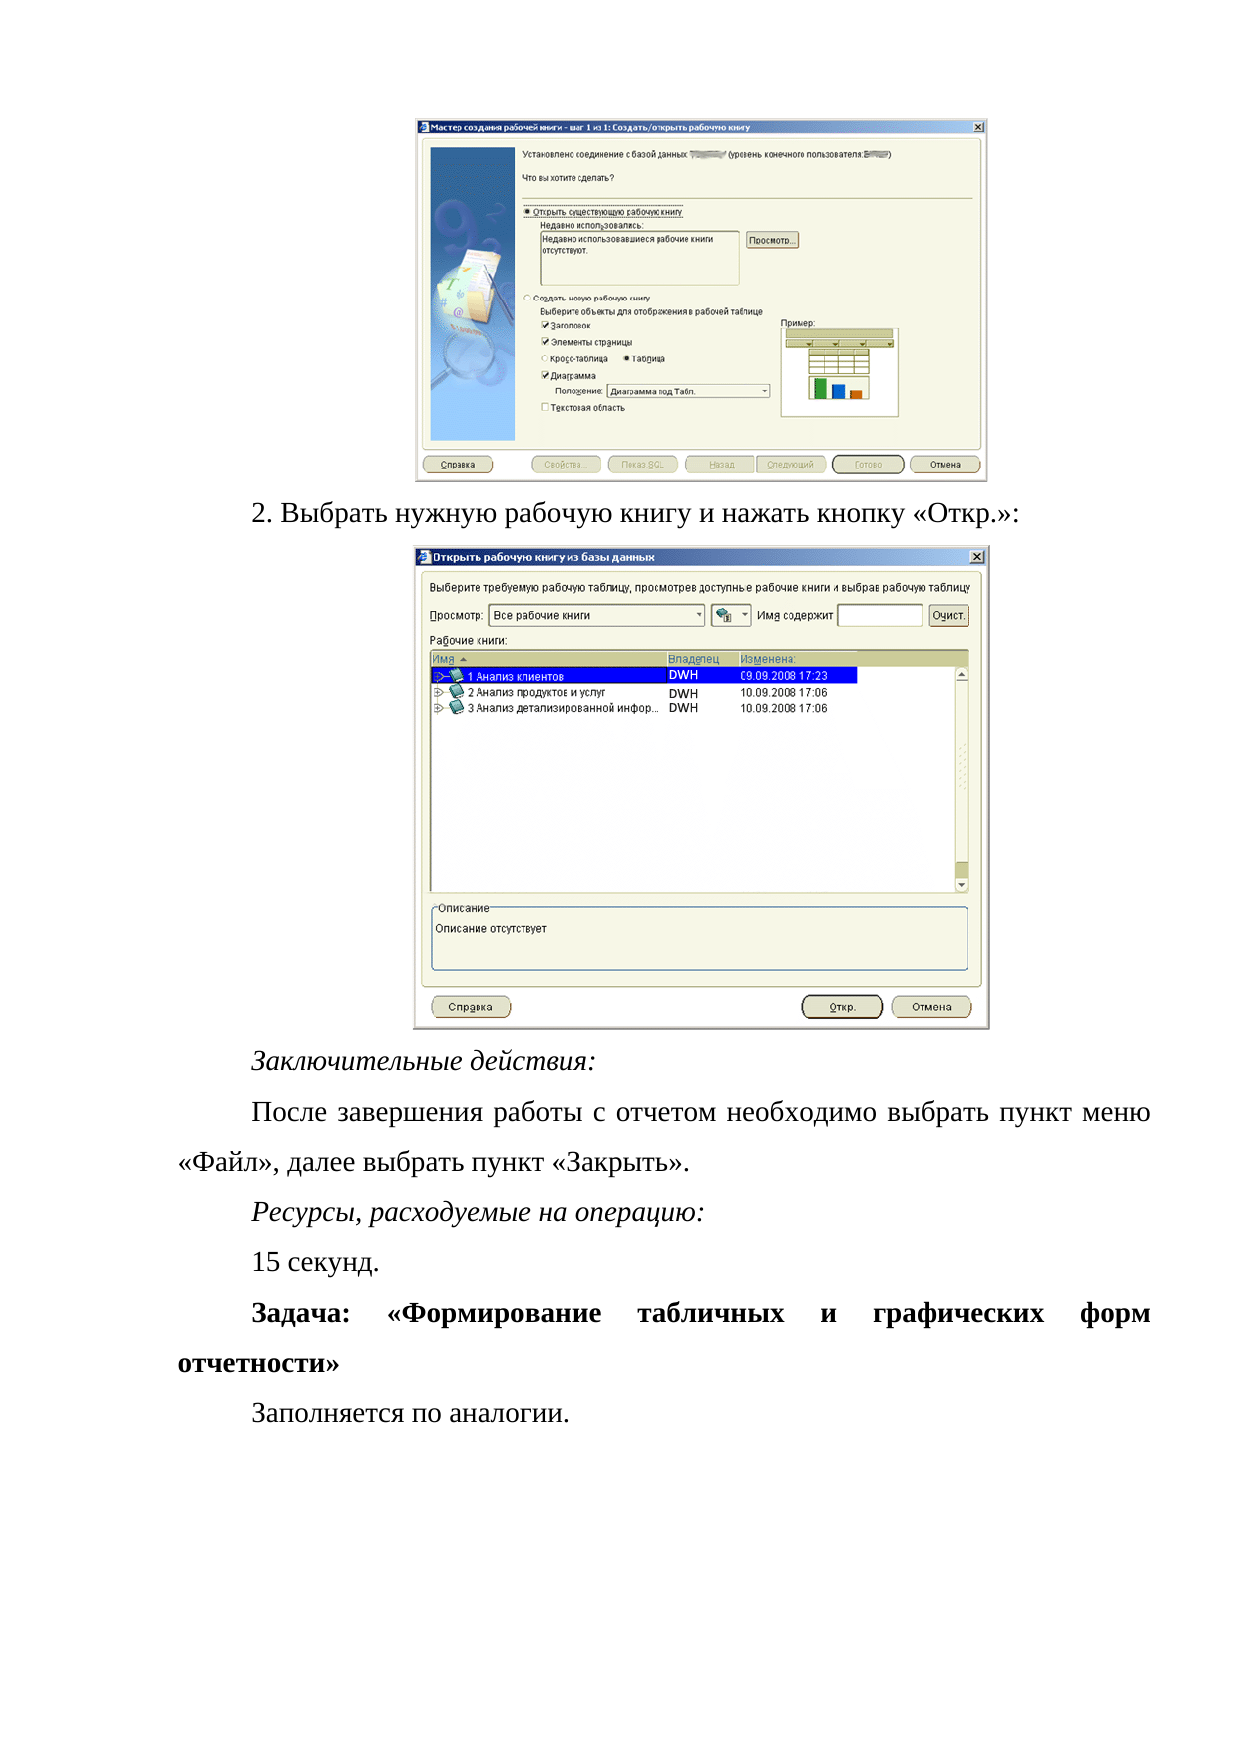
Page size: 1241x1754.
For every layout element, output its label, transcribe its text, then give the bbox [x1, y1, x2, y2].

picture [412, 545, 990, 1030]
picture [415, 118, 988, 482]
text 2. Выбрать нужную рабочую книгу и нажать кнопку «Откр.»: [177, 495, 1152, 529]
text Задача: «Формирование табличных и графических форм отчетности» [177, 1295, 1152, 1379]
text 15 секунд. [177, 1244, 1152, 1278]
text Заполняется по аналогии. [177, 1396, 1152, 1429]
text Ресурсы, расходуемые на операцию: [177, 1194, 1152, 1228]
text После завершения работы с отчетом необходимо выбрать пункт меню «Файл», далее выбрать пункт «Закрыть». [177, 1094, 1152, 1177]
text Заключительные действия: [177, 1043, 1152, 1077]
